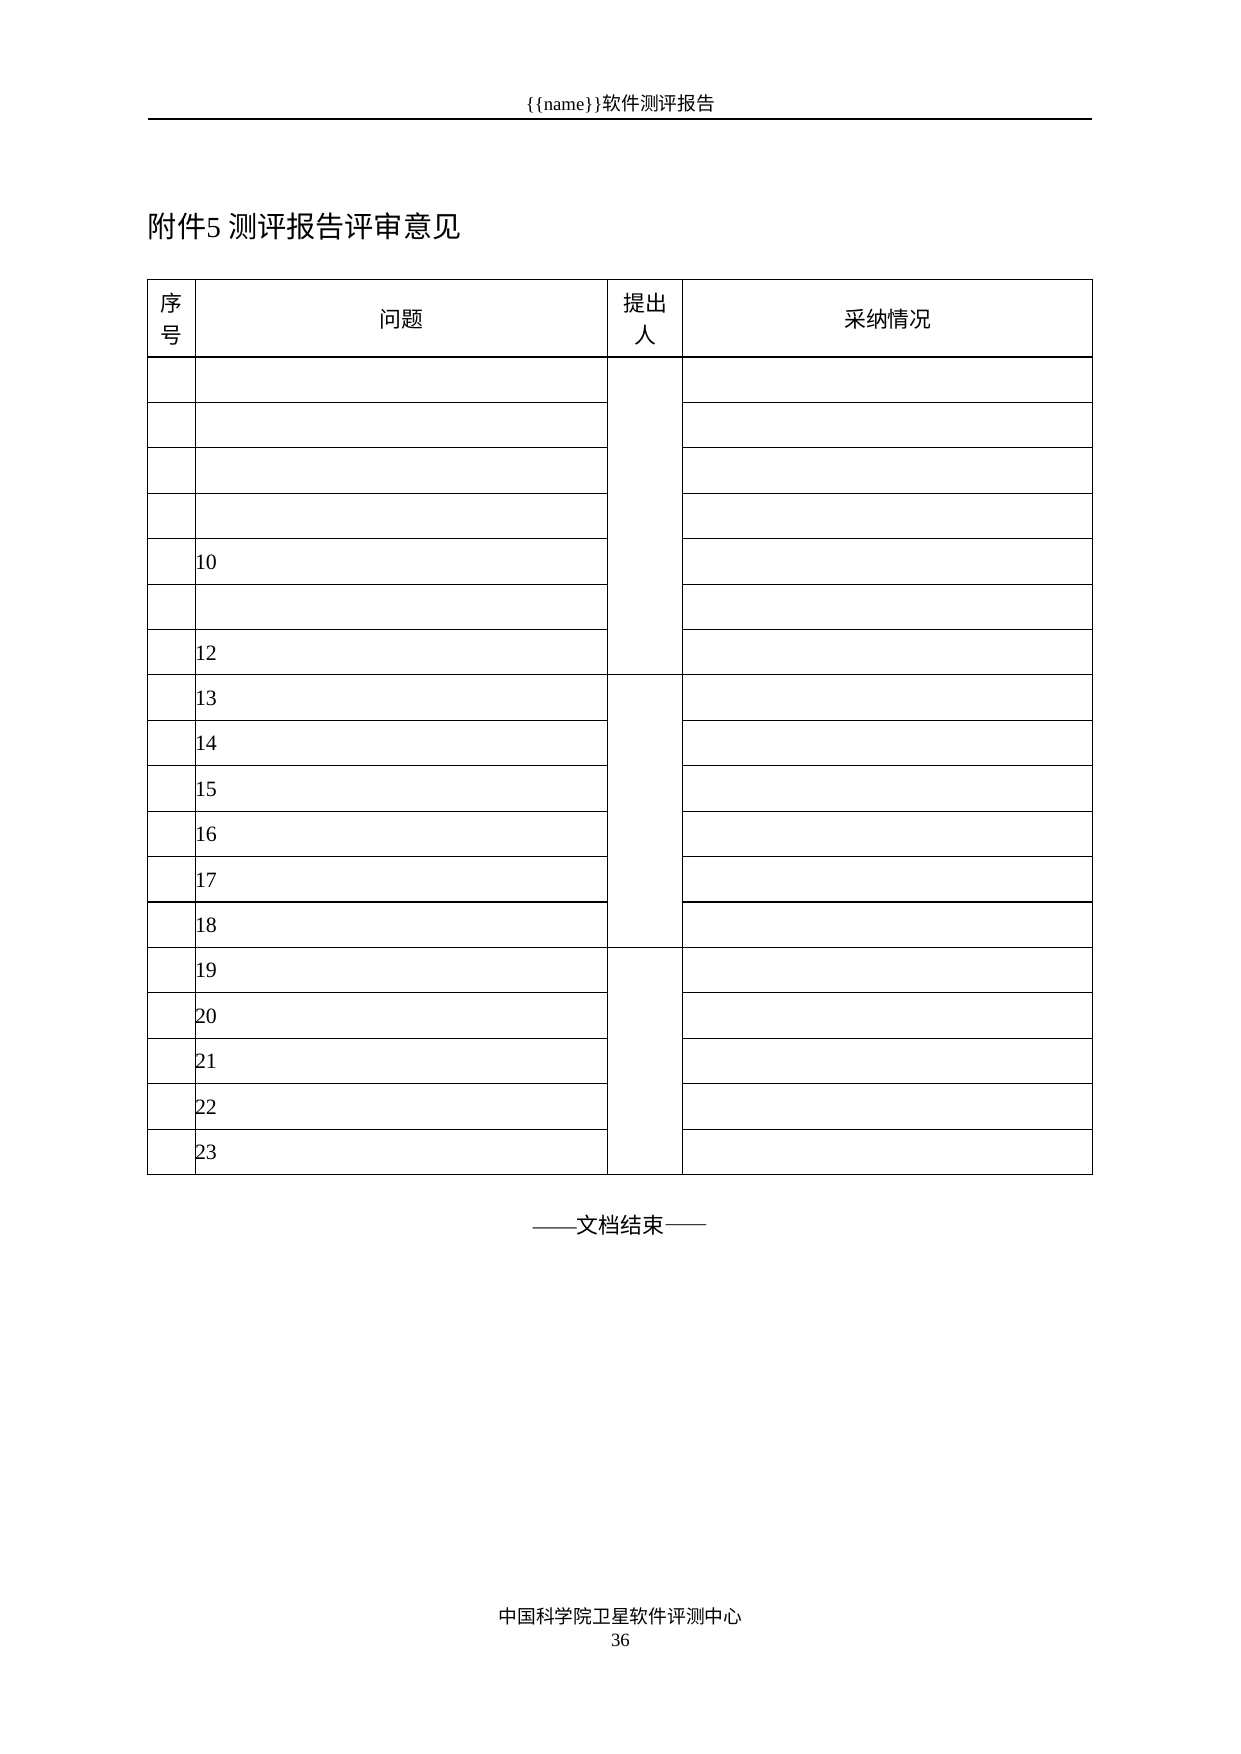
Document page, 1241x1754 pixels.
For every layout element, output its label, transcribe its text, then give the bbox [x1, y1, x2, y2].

table_cell [196, 948, 607, 992]
table_cell [196, 494, 607, 538]
table_cell [683, 766, 1092, 811]
table_cell [196, 721, 607, 765]
table_cell [683, 948, 1092, 992]
table_cell [148, 1084, 195, 1128]
table_cell [148, 993, 195, 1038]
table_cell [148, 857, 195, 901]
table_cell [196, 766, 607, 811]
table_cell [683, 585, 1092, 629]
table_cell [683, 1130, 1092, 1174]
table_header 采纳情况 [683, 280, 1092, 356]
table_cell [148, 812, 195, 856]
table_cell [148, 903, 195, 947]
table_cell [196, 903, 607, 947]
table_cell [196, 993, 607, 1038]
table_cell [148, 585, 195, 629]
table_cell [683, 993, 1092, 1038]
table_cell [148, 539, 195, 583]
table_cell [148, 675, 195, 720]
subtitle 测评报告评审意见 [148, 192, 1092, 257]
table_cell [683, 358, 1092, 402]
table_cell [196, 1130, 607, 1174]
table_cell [608, 675, 682, 947]
table_cell [196, 675, 607, 720]
table_cell [683, 1084, 1092, 1128]
table_cell [608, 358, 682, 674]
table_cell [683, 1039, 1092, 1083]
table_cell [148, 403, 195, 447]
table_cell [683, 630, 1092, 674]
table_cell [683, 903, 1092, 947]
text ——文档结束—— [148, 1207, 1092, 1240]
table_cell [683, 448, 1092, 493]
table_cell [196, 539, 607, 583]
table_header 问题 [196, 280, 607, 356]
table_cell [148, 630, 195, 674]
table_cell [196, 630, 607, 674]
table_cell [683, 721, 1092, 765]
table_cell [683, 539, 1092, 583]
table_cell [683, 812, 1092, 856]
table_cell [196, 1084, 607, 1128]
table_cell [196, 812, 607, 856]
table_cell [148, 1130, 195, 1174]
table_cell [608, 948, 682, 1174]
table_cell [196, 585, 607, 629]
table_cell [148, 358, 195, 402]
table_header 提出人 [608, 280, 682, 356]
table_cell [683, 403, 1092, 447]
table_cell [148, 721, 195, 765]
table_cell [196, 403, 607, 447]
table_cell [196, 448, 607, 493]
table_cell [196, 358, 607, 402]
table_cell [683, 494, 1092, 538]
table_cell [683, 857, 1092, 901]
table_cell [196, 857, 607, 901]
table_cell [148, 948, 195, 992]
table_cell [148, 1039, 195, 1083]
table_header 序号 [148, 280, 195, 356]
table_cell [196, 1039, 607, 1083]
table_cell [148, 766, 195, 811]
table_cell [148, 448, 195, 493]
table_cell [148, 494, 195, 538]
table_cell [683, 675, 1092, 720]
